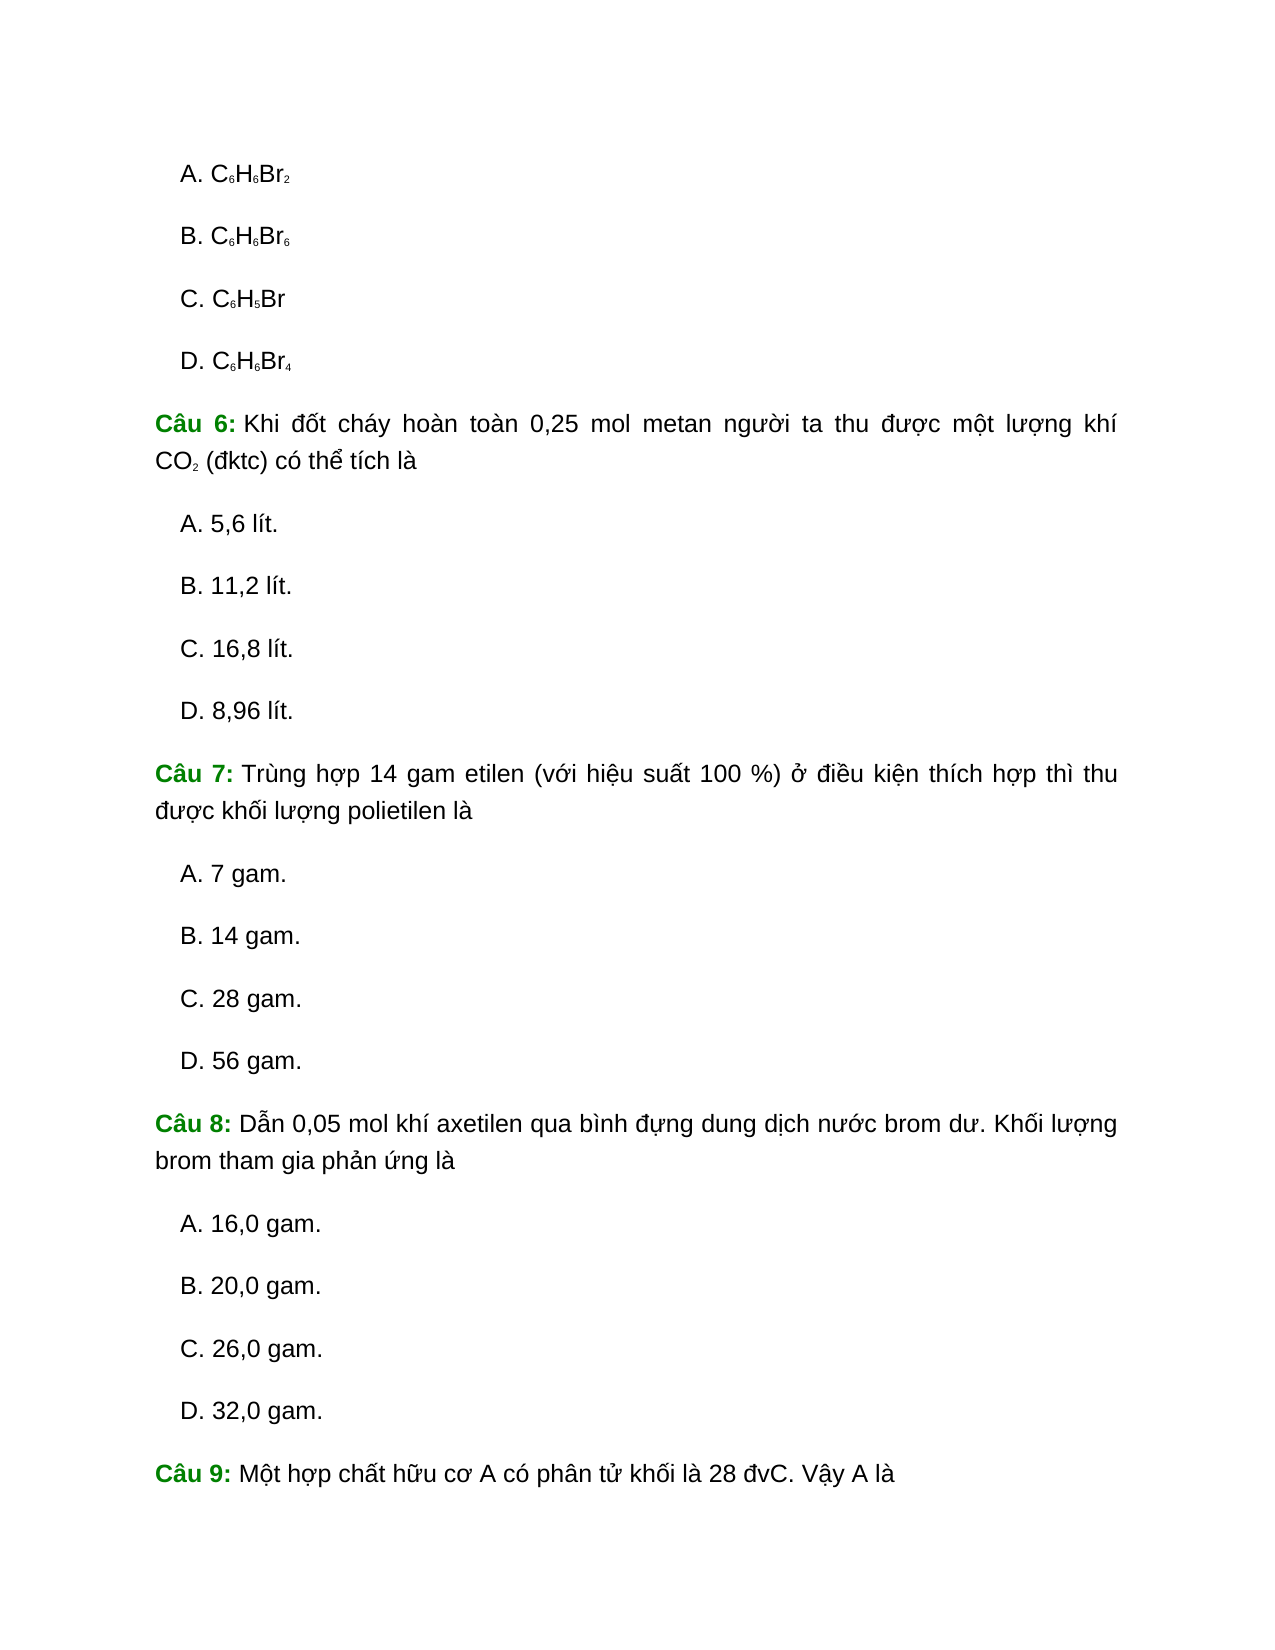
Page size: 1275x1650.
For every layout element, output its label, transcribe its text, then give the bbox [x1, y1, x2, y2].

text Câu 9: Một hợp chất hữu cơ A có phân tử khối là 28 đvC. Vậy A là [155, 1450, 1120, 1487]
text Câu 7: Trùng hợp 14 gam etilen (với hiệu suất 100 %) ở điều kiện thích hợp thì thu được khối lượng polietilen là [155, 750, 1120, 825]
text C. C6H5Br [155, 275, 1120, 312]
text D. 32,0 gam. [155, 1387, 1120, 1425]
text B. 14 gam. [155, 912, 1120, 950]
text D. C6H6Br4 [155, 337, 1120, 375]
text Câu 8: Dẫn 0,05 mol khí axetilen qua bình đựng dung dịch nước brom dư. Khối lượng brom tham gia phản ứng là [155, 1100, 1120, 1175]
text C. 16,8 lít. [155, 625, 1120, 662]
text A. 5,6 lít. [155, 500, 1120, 537]
text A. 16,0 gam. [155, 1200, 1120, 1237]
text C. 28 gam. [155, 975, 1120, 1012]
text D. 8,96 lít. [155, 687, 1120, 725]
text Câu 6: Khi đốt cháy hoàn toàn 0,25 mol metan người ta thu được một lượng khí CO2 (đktc) có thể tích là [155, 400, 1120, 475]
text B. C6H6Br6 [155, 212, 1120, 250]
text A. C6H6Br2 [155, 150, 1120, 187]
text B. 20,0 gam. [155, 1262, 1120, 1300]
text A. 7 gam. [155, 850, 1120, 887]
text D. 56 gam. [155, 1037, 1120, 1075]
text C. 26,0 gam. [155, 1325, 1120, 1362]
text B. 11,2 lít. [155, 562, 1120, 600]
